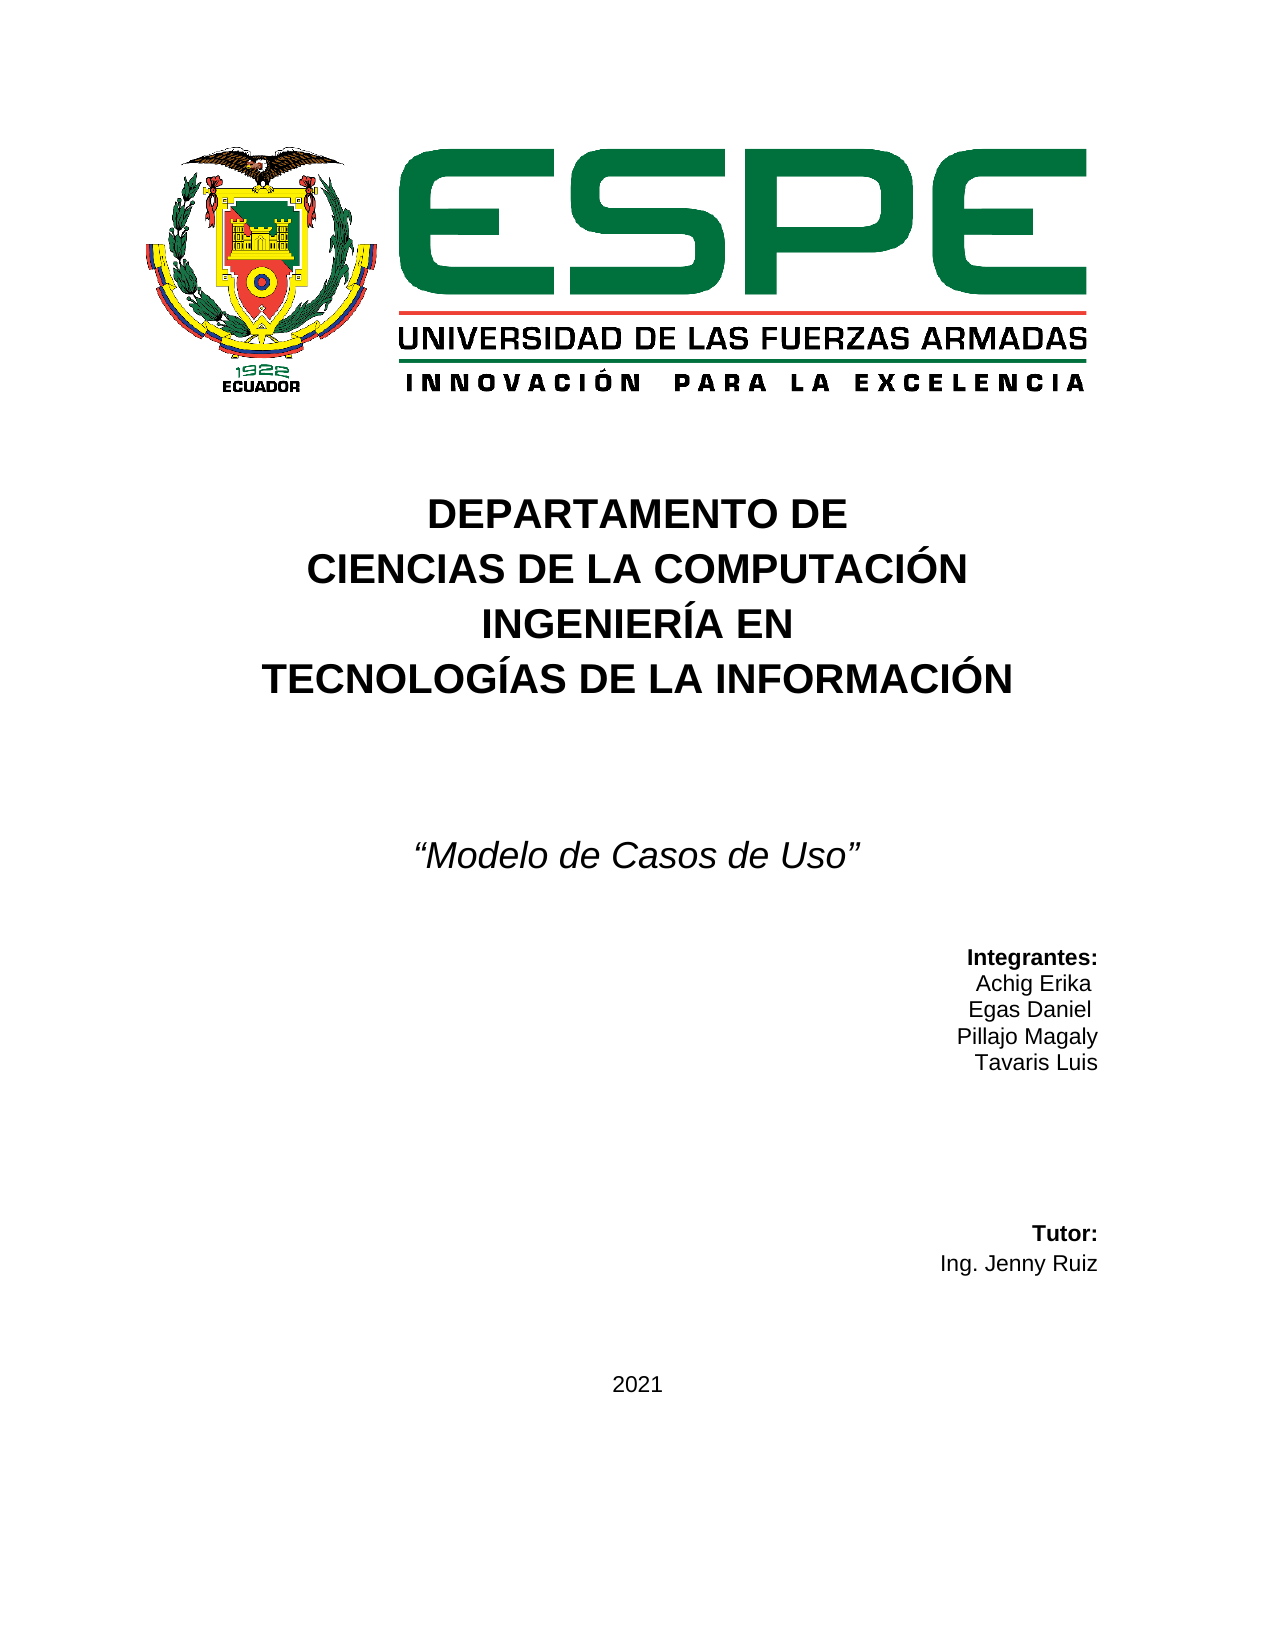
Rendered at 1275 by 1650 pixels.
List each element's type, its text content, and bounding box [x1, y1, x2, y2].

text INGENIERÍA EN [177, 600, 1098, 648]
text TECNOLOGÍAS DE LA INFORMACIÓN [177, 655, 1098, 703]
picture [146, 147, 1087, 392]
text Integrantes: [177, 944, 1098, 970]
text DEPARTAMENTO DE [177, 489, 1098, 537]
text Egas Daniel [177, 996, 1098, 1023]
text “Modelo de Casos de Uso” [177, 834, 1098, 877]
text CIENCIAS DE LA COMPUTACIÓN [177, 545, 1098, 593]
text Ing. Jenny Ruiz [177, 1250, 1098, 1276]
text Achig Erika [177, 970, 1098, 996]
text 2021 [177, 1371, 1098, 1397]
text Tutor: [177, 1220, 1098, 1246]
text Tavaris Luis [177, 1049, 1098, 1075]
text Pillajo Magaly [177, 1023, 1098, 1049]
